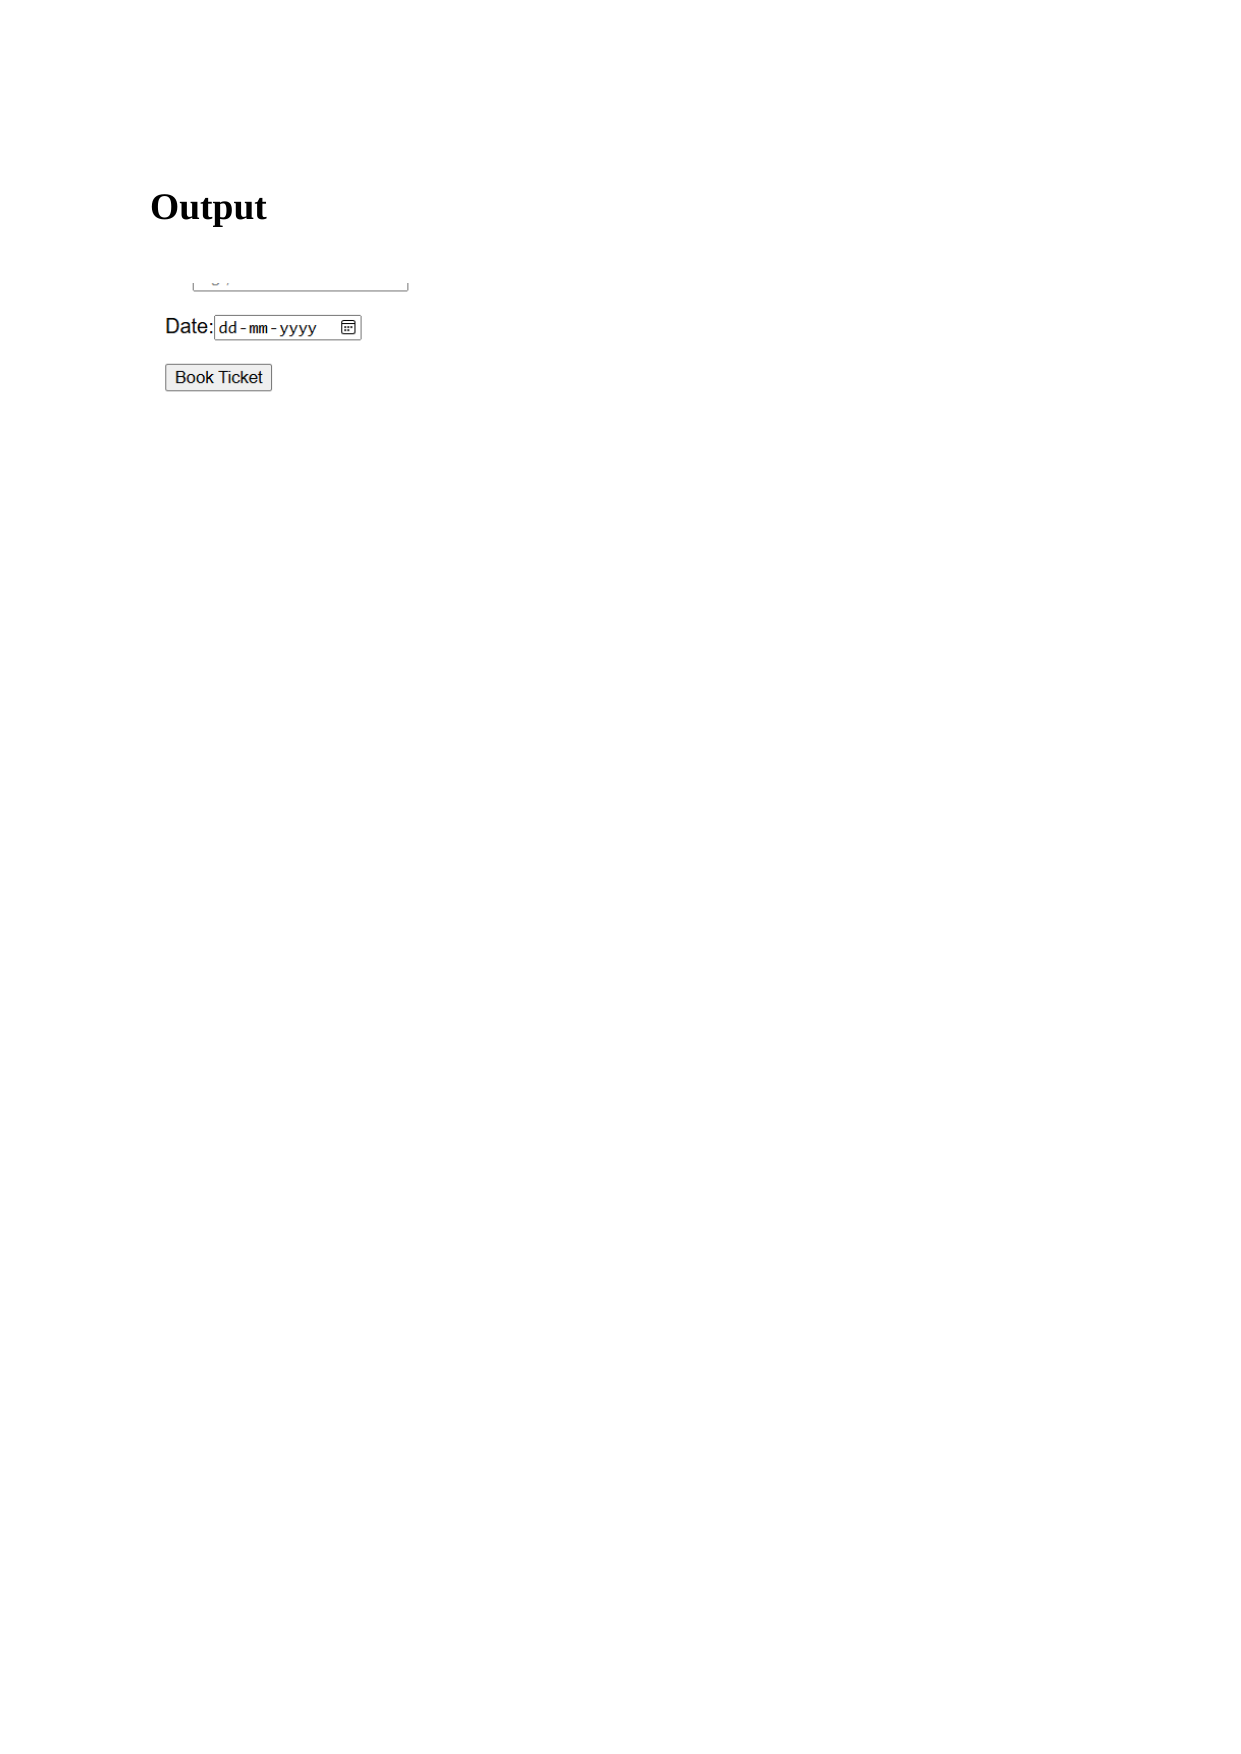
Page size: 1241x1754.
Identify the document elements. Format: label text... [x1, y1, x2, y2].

text Output [150, 203, 214, 224]
text Output [220, 203, 1090, 224]
picture [150, 283, 1091, 592]
